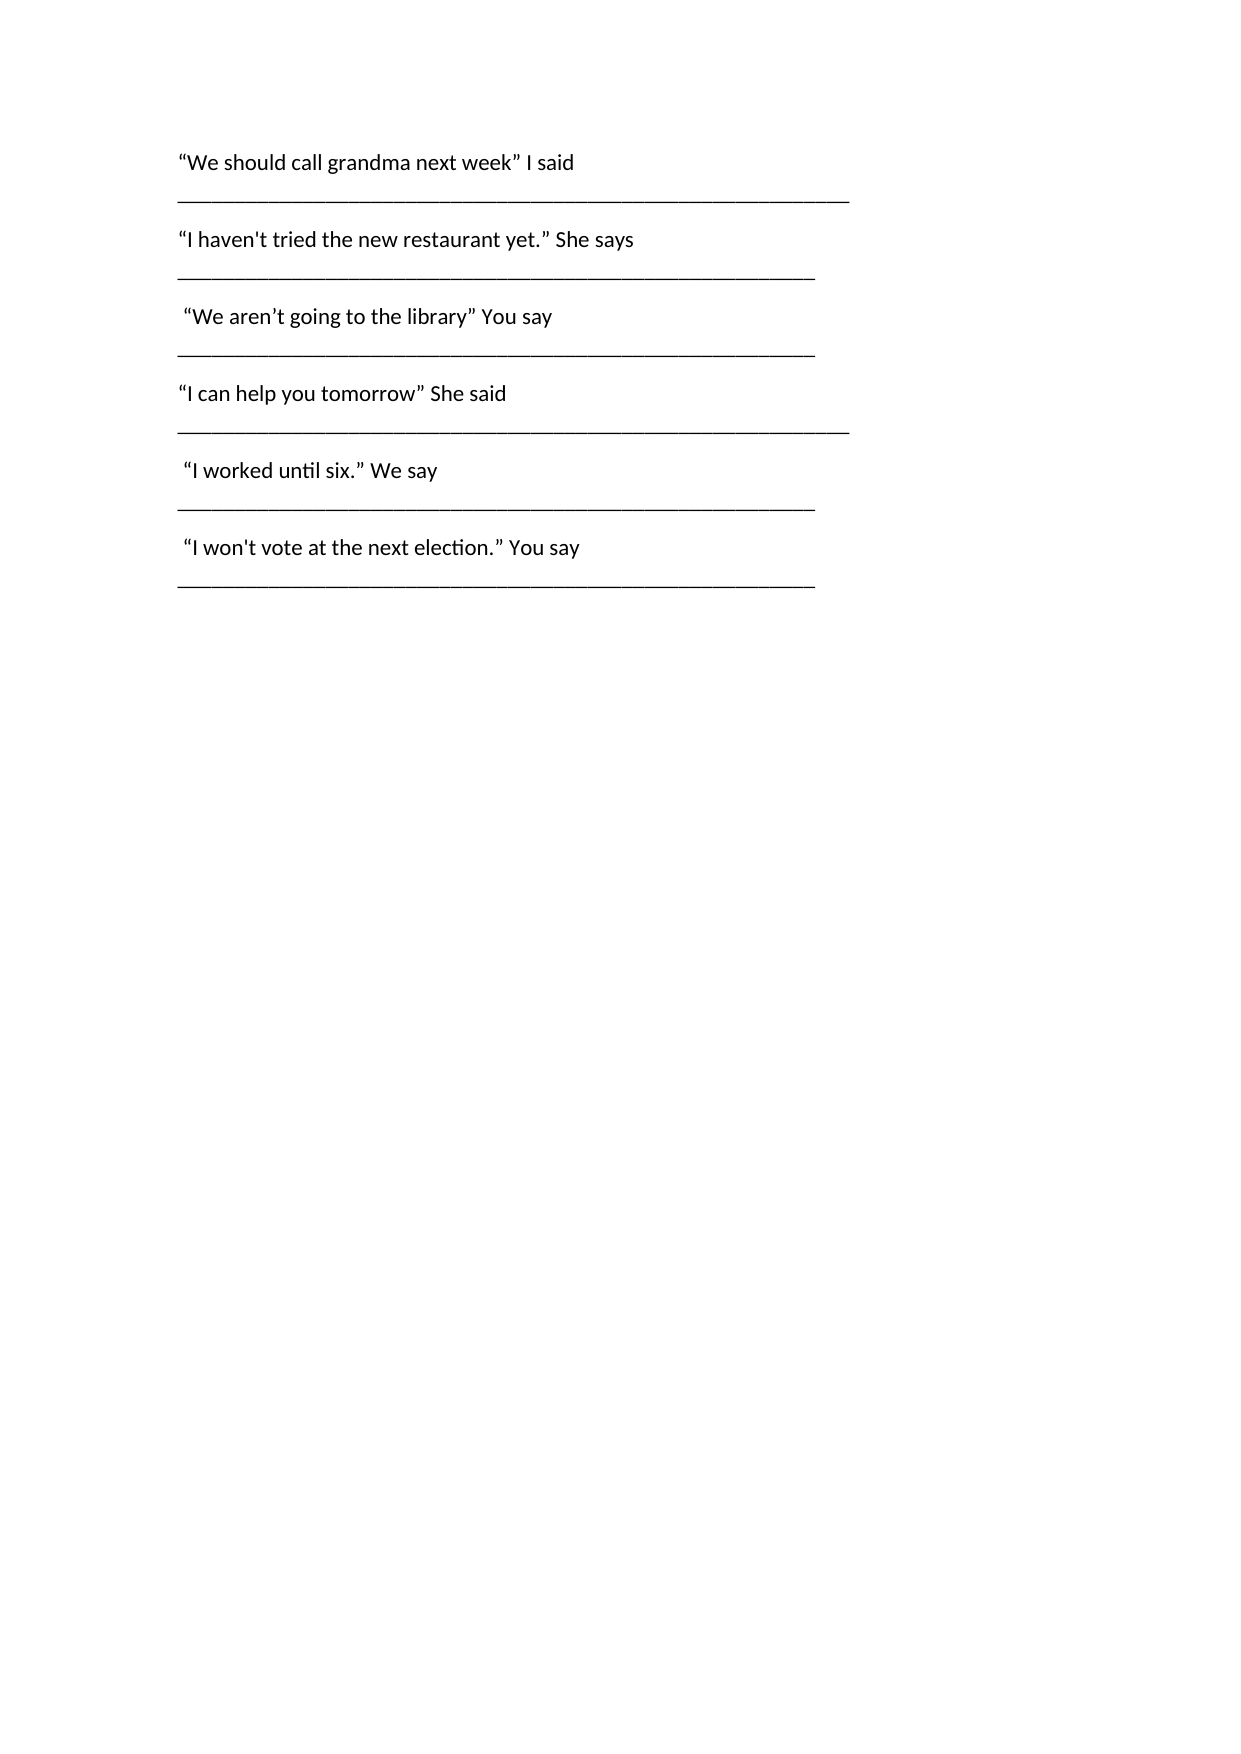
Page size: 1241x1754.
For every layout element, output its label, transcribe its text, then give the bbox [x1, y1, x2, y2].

text “I haven't tried the new restaurant yet.” She says ________________________________________________________ [177, 225, 1063, 283]
text “I won't vote at the next election.” You say ________________________________________________________ [177, 533, 1063, 591]
text “We should call grandma next week” I said ___________________________________________________________ [177, 148, 1063, 206]
text “I can help you tomorrow” She said ___________________________________________________________ [177, 379, 1063, 437]
text “We aren’t going to the library” You say ________________________________________________________ [177, 302, 1063, 360]
text “I worked until six.” We say ________________________________________________________ [177, 456, 1063, 514]
